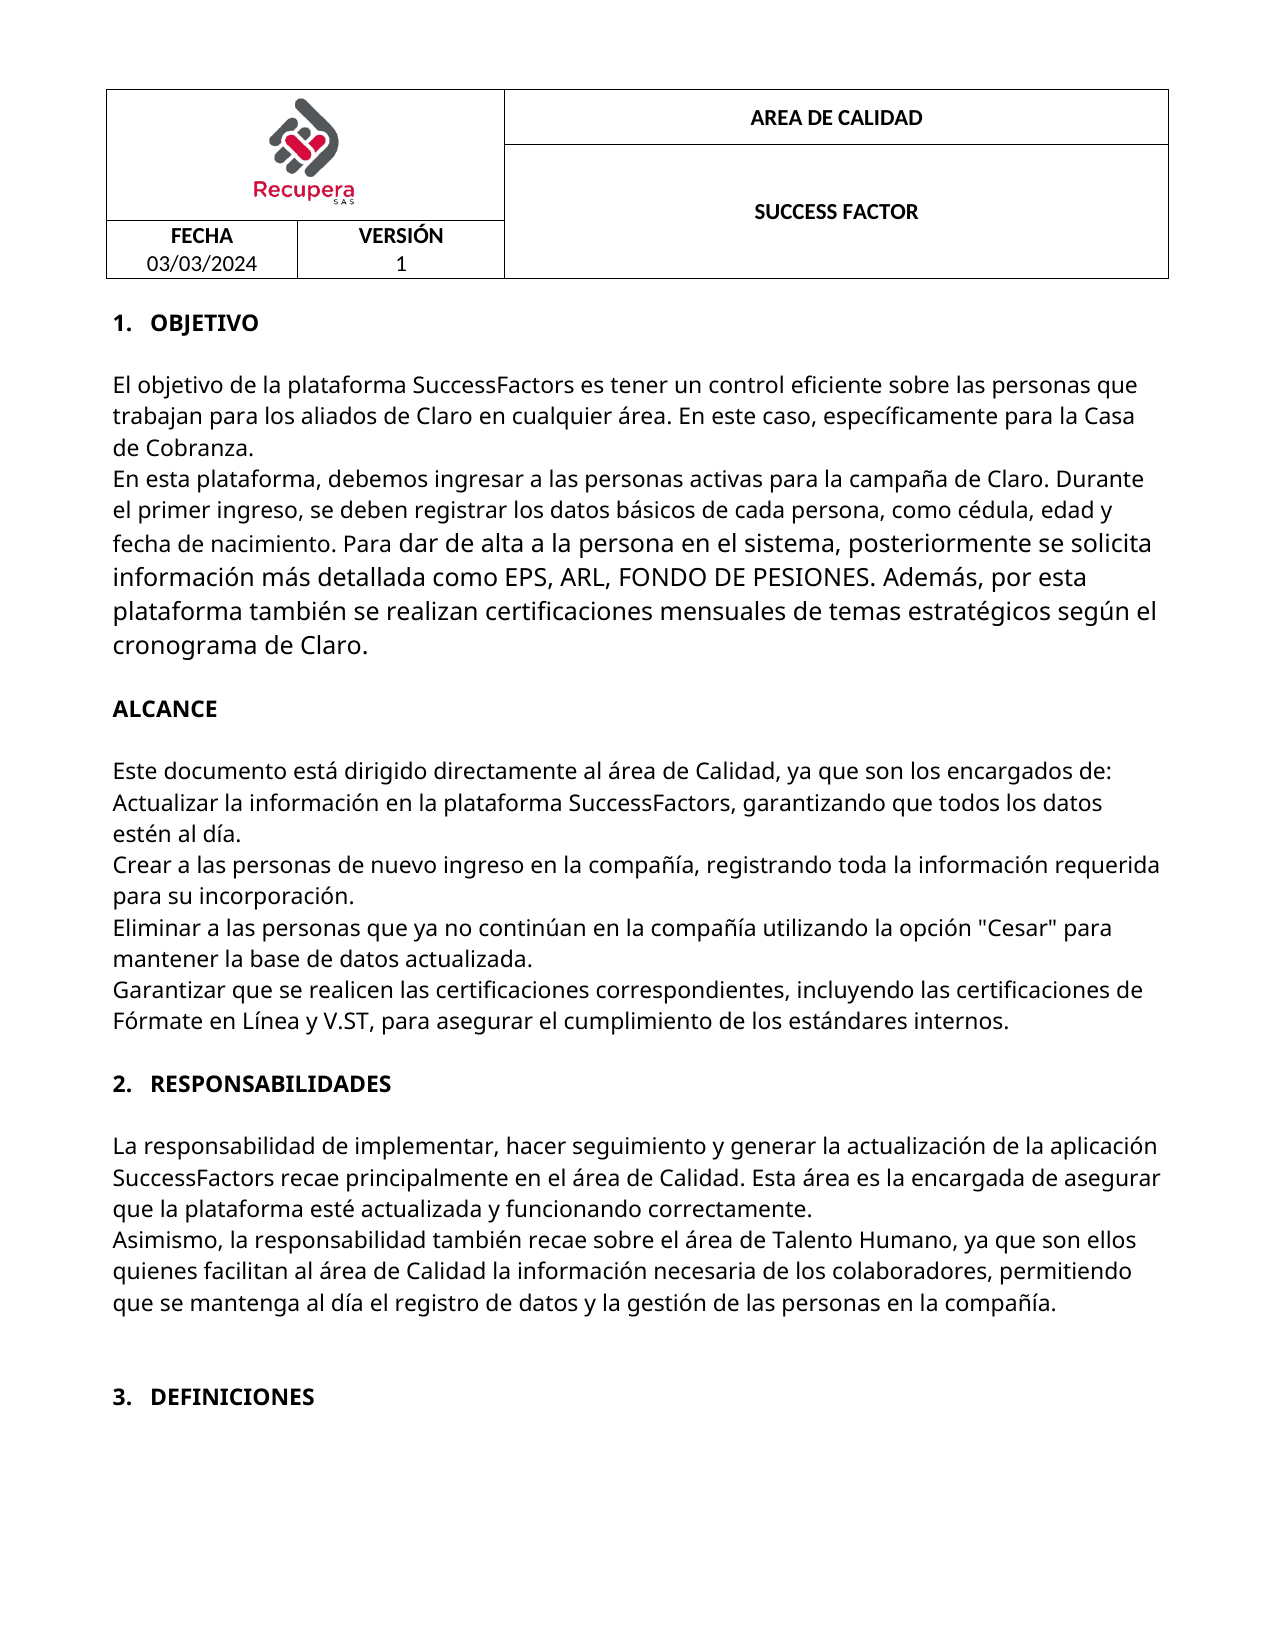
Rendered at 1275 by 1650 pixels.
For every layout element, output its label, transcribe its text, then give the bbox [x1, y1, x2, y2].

list DEFINICIONES [112, 1381, 1162, 1412]
text El objetivo de la plataforma SuccessFactors es tener un control eficiente sobre las personas que trabajan para los aliados de Claro en cualquier área. En este caso, específicamente para la Casa de Cobranza. [112, 369, 1162, 463]
picture [238, 96, 372, 214]
text En esta plataforma, debemos ingresar a las personas activas para la campaña de Claro. Durante el primer ingreso, se deben registrar los datos básicos de cada persona, como cédula, edad y fecha de nacimiento. Para dar de alta a la persona en el sistema, posteriormente se solicita información más detallada como EPS, ARL, FONDO DE PESIONES. Además, por esta plataforma también se realizan certificaciones mensuales de temas estratégicos según el cronograma de Claro. [112, 463, 1162, 661]
text Eliminar a las personas que ya no continúan en la compañía utilizando la opción "Cesar" para mantener la base de datos actualizada. [112, 911, 1162, 974]
text Actualizar la información en la plataforma SuccessFactors, garantizando que todos los datos estén al día. [112, 786, 1162, 849]
list RESPONSABILIDADES [112, 1068, 1162, 1099]
text Garantizar que se realicen las certificaciones correspondientes, incluyendo las certificaciones de Fórmate en Línea y V.ST, para asegurar el cumplimiento de los estándares internos. [112, 974, 1162, 1036]
text Asimismo, la responsabilidad también recae sobre el área de Talento Humano, ya que son ellos quienes facilitan al área de Calidad la información necesaria de los colaboradores, permitiendo que se mantenga al día el registro de datos y la gestión de las personas en la compañía. [112, 1224, 1162, 1318]
text ALCANCE [112, 693, 1162, 724]
list OBJETIVO [112, 306, 1162, 338]
text Crear a las personas de nuevo ingreso en la compañía, registrando toda la información requerida para su incorporación. [112, 849, 1162, 911]
text Este documento está dirigido directamente al área de Calidad, ya que son los encargados de: [112, 755, 1162, 786]
text La responsabilidad de implementar, hacer seguimiento y generar la actualización de la aplicación SuccessFactors recae principalmente en el área de Calidad. Esta área es la encargada de asegurar que la plataforma esté actualizada y funcionando correctamente. [112, 1130, 1162, 1224]
